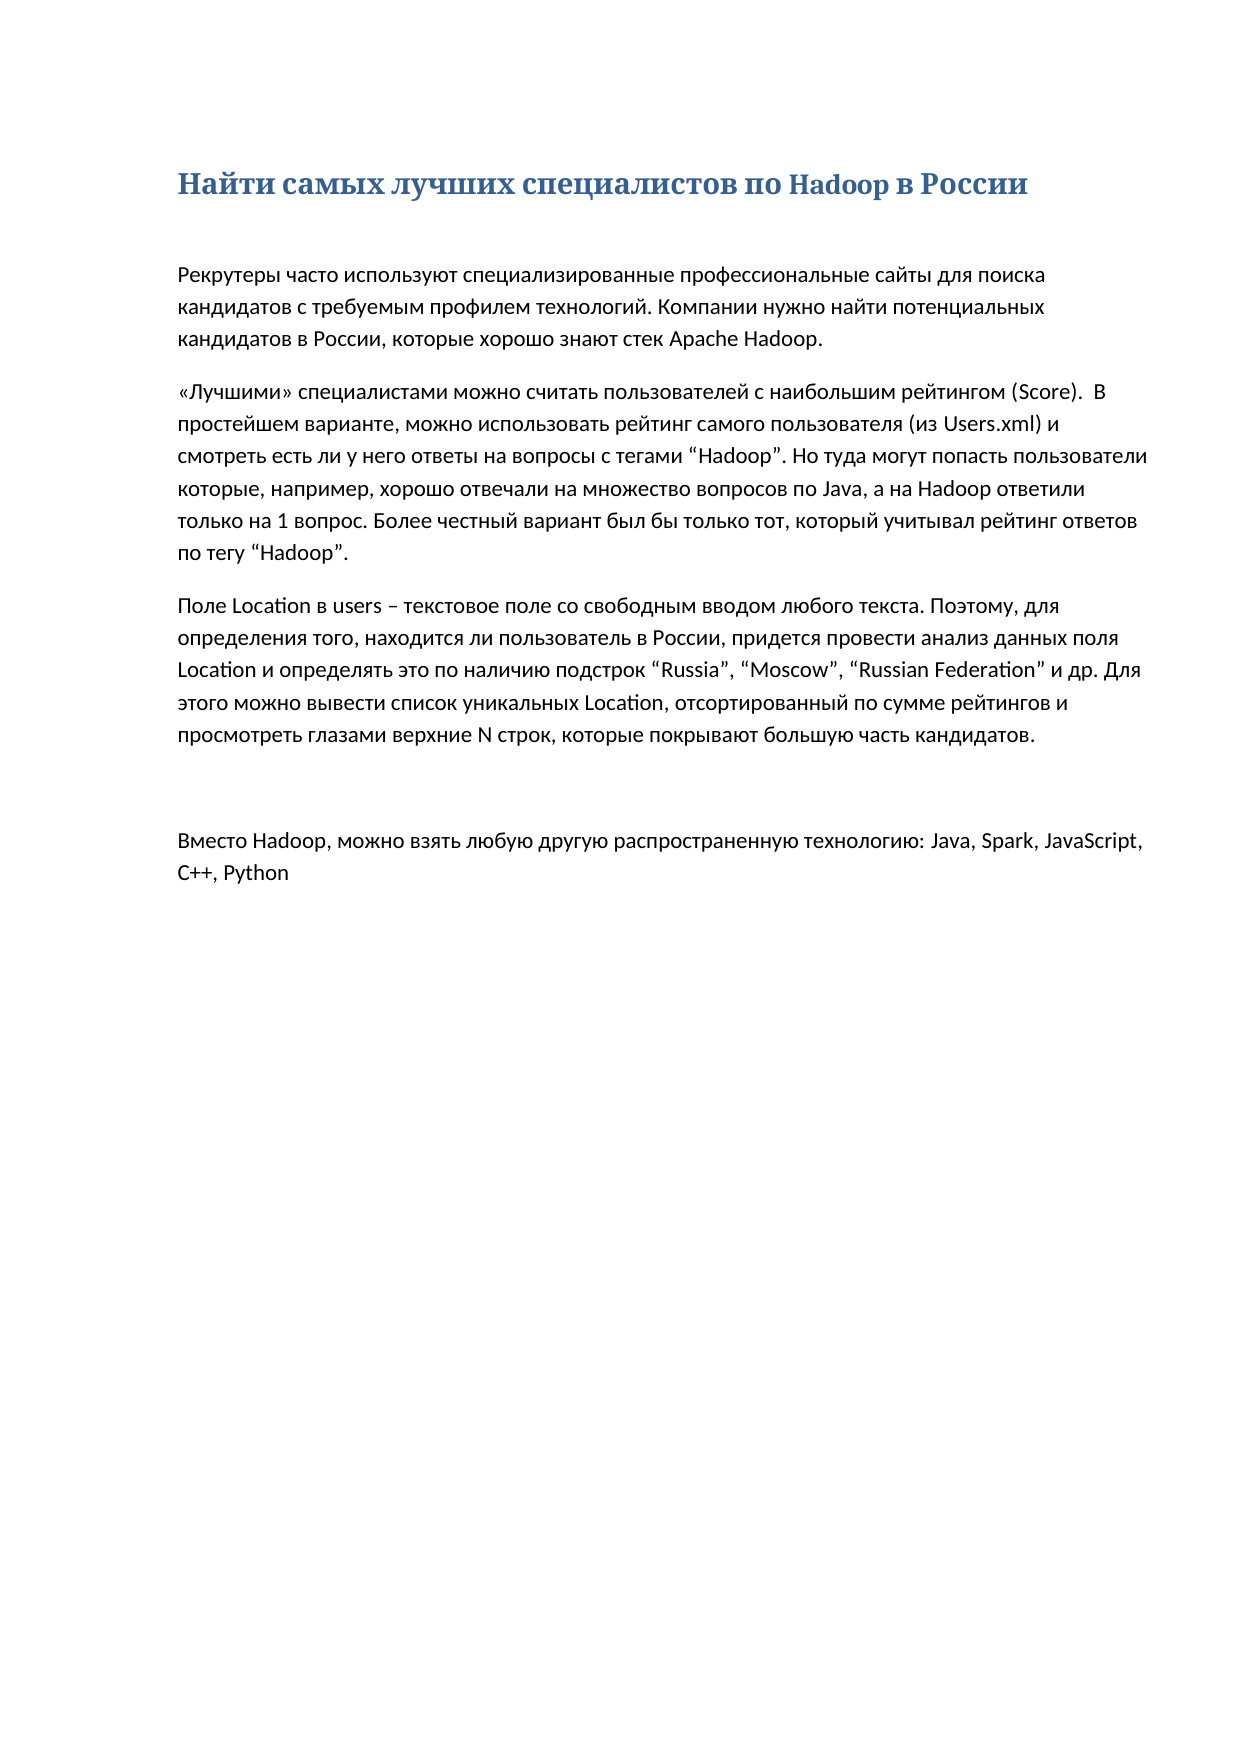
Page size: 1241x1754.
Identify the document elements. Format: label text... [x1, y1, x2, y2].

subtitle Найти самых лучших специалистов по Hadoop в России [177, 168, 1152, 202]
text Поле Location в users – текстовое поле со свободным вводом любого текста. Поэтому, для определения того, находится ли пользователь в России, придется провести анализ данных поля Location и определять это по наличию подстрок “Russia”, “Moscow”, “Russian Federation” и др. Для этого можно вывести список уникальных Location, отсортированный по сумме рейтингов и просмотреть глазами верхние N строк, которые покрывают большую часть кандидатов. [177, 591, 1152, 748]
text Вместо Hadoop, можно взять любую другую распространенную технологию: Java, Spark, JavaScript, С++, Python [177, 826, 1152, 886]
text Рекрутеры часто используют специализированные профессиональные сайты для поиска кандидатов с требуемым профилем технологий. Компании нужно найти потенциальных кандидатов в России, которые хорошо знают стек Apache Hadoop. [177, 260, 1152, 352]
text «Лучшими» специалистами можно считать пользователей с наибольшим рейтингом (Score). В простейшем варианте, можно использовать рейтинг самого пользователя (из Users.xml) и смотреть есть ли у него ответы на вопросы с тегами “Hadoop”. Но туда могут попасть пользователи которые, например, хорошо отвечали на множество вопросов по Java, а на Hadoop ответили только на 1 вопрос. Более честный вариант был бы только тот, который учитывал рейтинг ответов по тегу “Hadoop”. [177, 377, 1152, 566]
